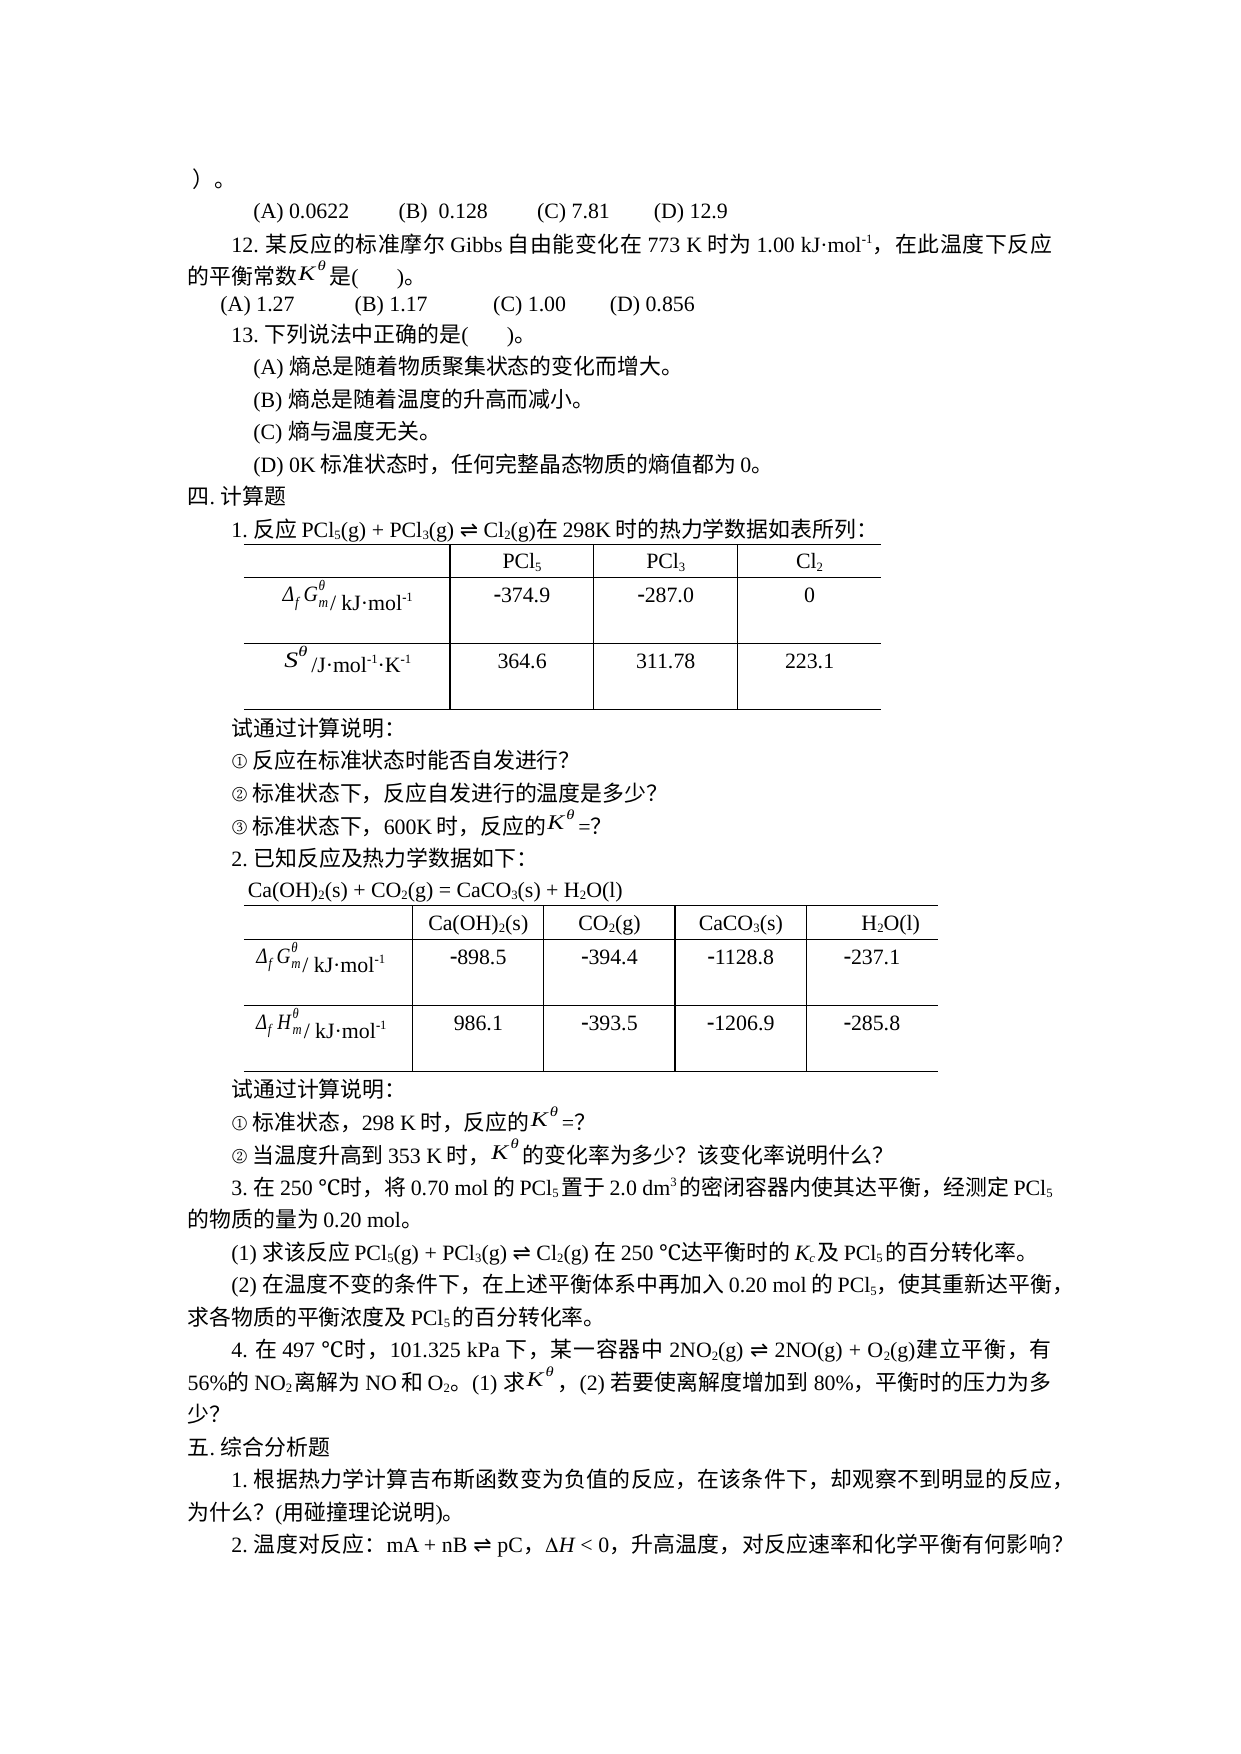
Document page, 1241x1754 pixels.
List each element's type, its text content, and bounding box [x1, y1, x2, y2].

table_cell / kJ·mol1 [244, 578, 449, 643]
table_cell 223.1 [738, 644, 881, 709]
text 13. 下列说法中正确的是( )。 [187, 316, 1053, 349]
table_header PCl3 [594, 545, 737, 577]
text 试通过计算说明： [187, 1072, 1053, 1104]
text 4. 在497 ℃时，101.325 kPa下，某一容器中2NO2(g) ⇌ 2NO(g) + O2(g)建立平衡，有56%的NO2离解为NO和O2。(1) 求，(2) 若要使离解度增加到80%，平衡时的压力为多少？ [187, 1332, 1053, 1429]
table_header CaCO3(s) [676, 906, 806, 939]
table_header Ca(OH)2(s) [413, 906, 543, 939]
table_header PCl5 [451, 545, 593, 577]
table_header H2O(l) [807, 906, 937, 939]
text ③标准状态下，600K时，反应的=？ [187, 808, 1053, 840]
text 四. 计算题 [187, 479, 1053, 511]
table_cell 287.0 [594, 578, 737, 643]
table_header CO2(g) [544, 906, 674, 939]
table_cell 285.8 [807, 1006, 937, 1071]
text (D) 0K标准状态时，任何完整晶态物质的熵值都为0。 [187, 446, 1053, 479]
text (A) 1.27 (B) 1.17 (C) 1.00 (D) 0.856 [187, 291, 1053, 316]
text ②当温度升高到353 K时，的变化率为多少？该变化率说明什么？ [187, 1137, 1053, 1169]
table_header Cl2 [738, 545, 881, 577]
text 3. 在250 ℃时，将0.70 mol的PCl5置于2.0 dm3的密闭容器内使其达平衡，经测定PCl5的物质的量为0.20 mol。 [187, 1169, 1053, 1234]
table_cell / kJ·mol1 [244, 1006, 412, 1071]
text 1. 根据热力学计算吉布斯函数变为负值的反应，在该条件下，却观察不到明显的反应，为什么？(用碰撞理论说明)。 [187, 1462, 1053, 1527]
text 试通过计算说明： [187, 710, 1053, 743]
text (C) 熵与温度无关。 [187, 414, 1053, 446]
table_cell 986.1 [413, 1006, 543, 1071]
table_cell 374.9 [451, 578, 593, 643]
text ②标准状态下，反应自发进行的温度是多少？ [187, 775, 1053, 808]
text (2) 在温度不变的条件下，在上述平衡体系中再加入0.20 mol的PCl5，使其重新达平衡，求各物质的平衡浓度及PCl5的百分转化率。 [187, 1267, 1053, 1332]
table_cell / kJ·mol1 [244, 940, 412, 1005]
table_cell 1128.8 [676, 940, 806, 1005]
text ①反应在标准状态时能否自发进行？ [187, 743, 1053, 775]
table_cell 237.1 [807, 940, 937, 1005]
table_cell 394.4 [544, 940, 674, 1005]
text 1. 反应PCl5(g) + PCl3(g) ⇌ Cl2(g)在298K时的热力学数据如表所列： [187, 511, 1053, 544]
table_header [244, 545, 449, 577]
text Ca(OH)2(s) + CO2(g) = CaCO3(s) + H2O(l) [187, 873, 1053, 905]
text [187, 162, 1053, 194]
table_cell 898.5 [413, 940, 543, 1005]
text (A) 0.0622 (B) 0.128 (C) 7.81 (D) 12.9 [187, 194, 1053, 227]
table_cell 393.5 [544, 1006, 674, 1071]
table_header [244, 906, 412, 939]
text 五. 综合分析题 [187, 1429, 1053, 1462]
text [187, 1527, 1053, 1559]
table_cell 1206.9 [676, 1006, 806, 1071]
text (B) 熵总是随着温度的升高而减小。 [187, 381, 1053, 414]
table_cell 0 [738, 578, 881, 643]
text (A) 熵总是随着物质聚集状态的变化而增大。 [187, 349, 1053, 381]
table_cell /J·mol1·K1 [244, 644, 449, 709]
table_cell 311.78 [594, 644, 737, 709]
text ①标准状态，298 K时，反应的=？ [187, 1104, 1053, 1137]
text (1) 求该反应PCl5(g) + PCl3(g) ⇌ Cl2(g) 在250 ℃达平衡时的Kc及PCl5的百分转化率。 [187, 1234, 1053, 1267]
table_cell 364.6 [451, 644, 593, 709]
text 2. 已知反应及热力学数据如下： [187, 840, 1053, 873]
text 12. 某反应的标准摩尔Gibbs自由能变化在773 K时为1.00 kJ·mol1，在此温度下反应的平衡常数是( )。 [187, 227, 1053, 291]
